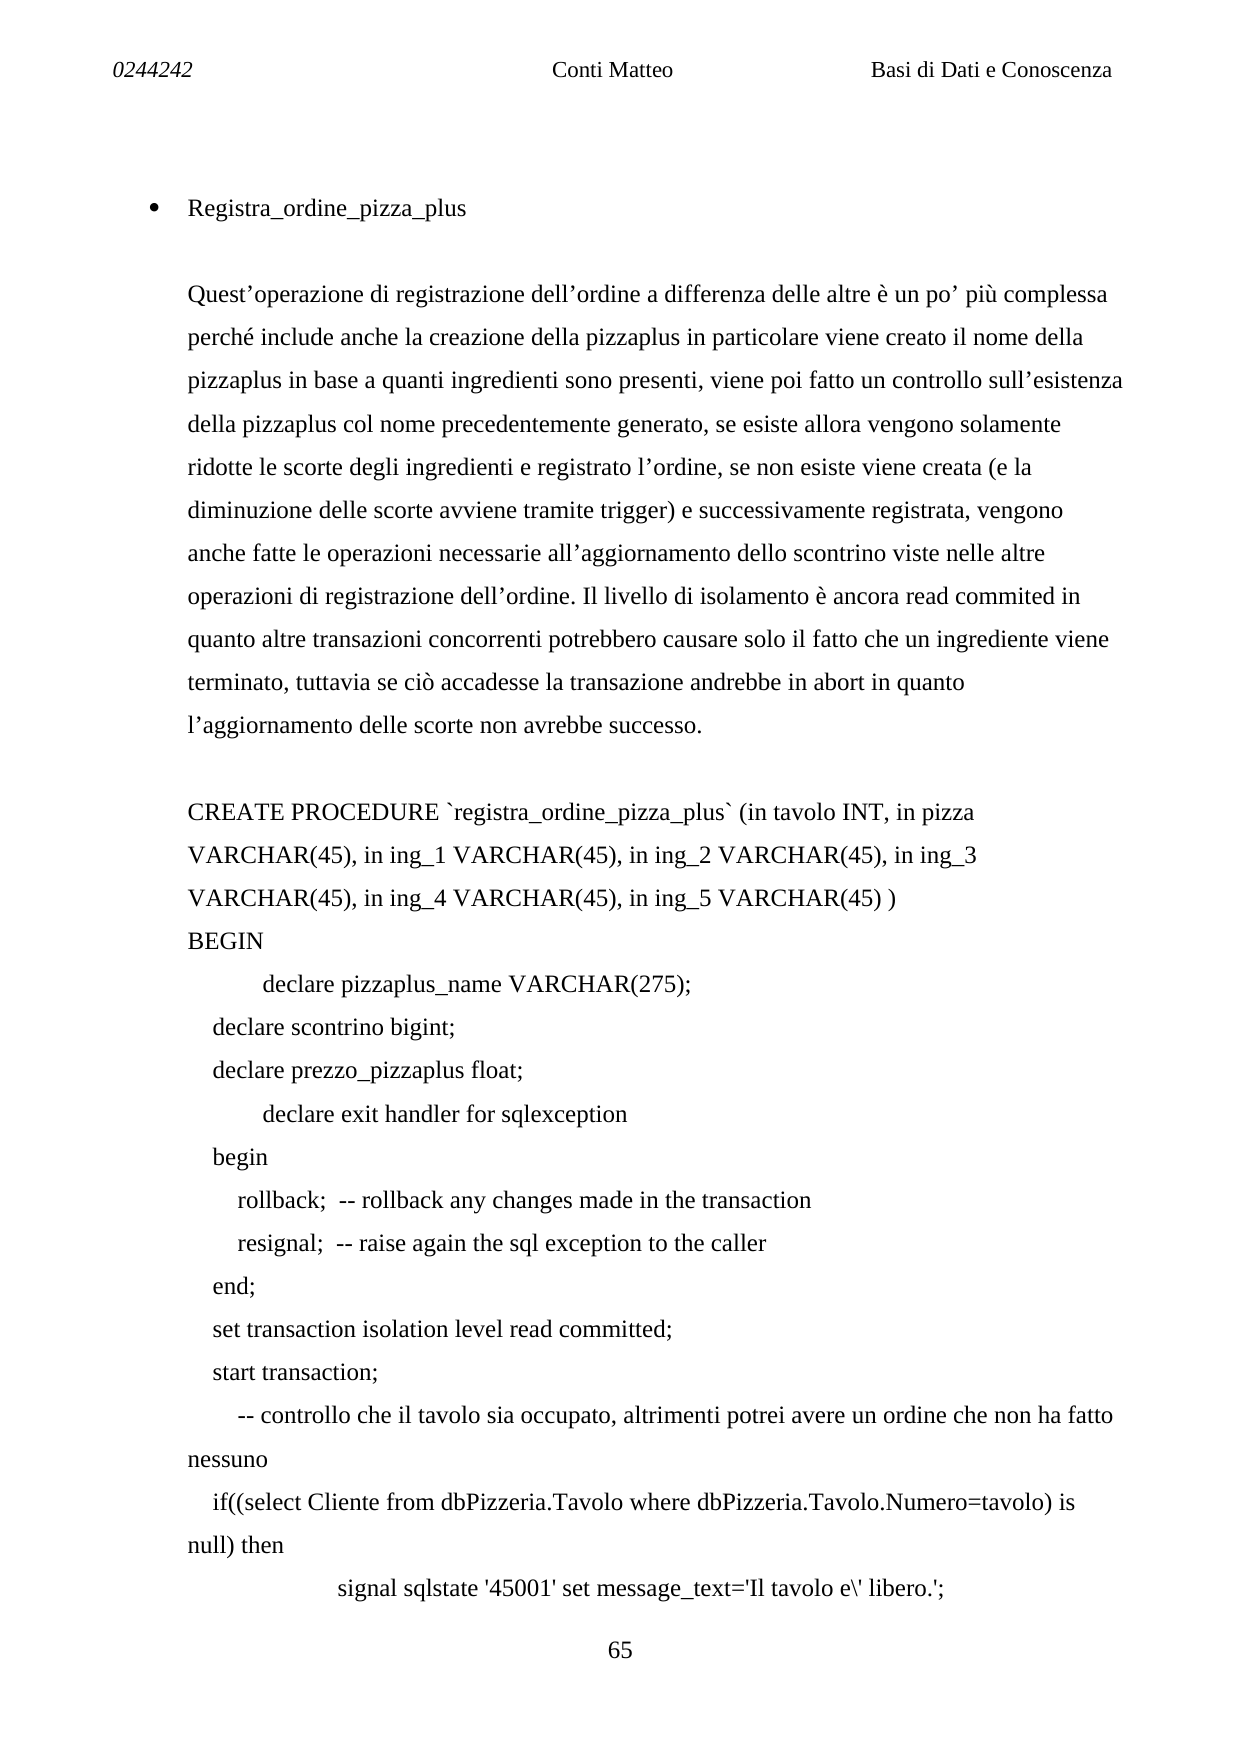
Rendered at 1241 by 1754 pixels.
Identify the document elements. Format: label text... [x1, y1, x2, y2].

list BEGIN [187, 926, 1128, 955]
list resignal; -- raise again the sql exception to the caller [187, 1228, 1128, 1257]
list begin [187, 1142, 1128, 1171]
list if((select Cliente from dbPizzeria.Tavolo where dbPizzeria.Tavolo.Numero=tavolo) is null) then [187, 1487, 1128, 1559]
list start transaction; [187, 1357, 1128, 1386]
list Registra_ordine_pizza_plus [150, 193, 1128, 222]
list rollback; -- rollback any changes made in the transaction [187, 1185, 1128, 1214]
list -- controllo che il tavolo sia occupato, altrimenti potrei avere un ordine che non ha fatto nessuno [187, 1401, 1128, 1472]
list declare prezzo_pizzaplus float; [187, 1056, 1128, 1084]
list declare scontrino bigint; [187, 1012, 1128, 1041]
list set transaction isolation level read committed; [187, 1314, 1128, 1343]
list signal sqlstate '45001' set message_text='Il tavolo e\' libero.'; [187, 1573, 1128, 1602]
list declare exit handler for sqlexception [187, 1099, 1128, 1127]
list CREATE PROCEDURE `registra_ordine_pizza_plus` (in tavolo INT, in pizza VARCHAR(45), in ing_1 VARCHAR(45), in ing_2 VARCHAR(45), in ing_3 VARCHAR(45), in ing_4 VARCHAR(45), in ing_5 VARCHAR(45) ) [187, 797, 1128, 912]
list Quest’operazione di registrazione dell’ordine a differenza delle altre è un po’ più complessa perché include anche la creazione della pizzaplus in particolare viene creato il nome della pizzaplus in base a quanti ingredienti sono presenti, viene poi fatto un controllo sull’esistenza della pizzaplus col nome precedentemente generato, se esiste allora vengono solamente ridotte le scorte degli ingredienti e registrato l’ordine, se non esiste viene creata (e la diminuzione delle scorte avviene tramite trigger) e successivamente registrata, vengono anche fatte le operazioni necessarie all’aggiornamento dello scontrino viste nelle altre operazioni di registrazione dell’ordine. Il livello di isolamento è ancora read commited in quanto altre transazioni concorrenti potrebbero causare solo il fatto che un ingrediente viene terminato, tuttavia se ciò accadesse la transazione andrebbe in abort in quanto l’aggiornamento delle scorte non avrebbe successo. [187, 279, 1128, 739]
list declare pizzaplus_name VARCHAR(275); [187, 969, 1128, 998]
list end; [187, 1271, 1128, 1300]
